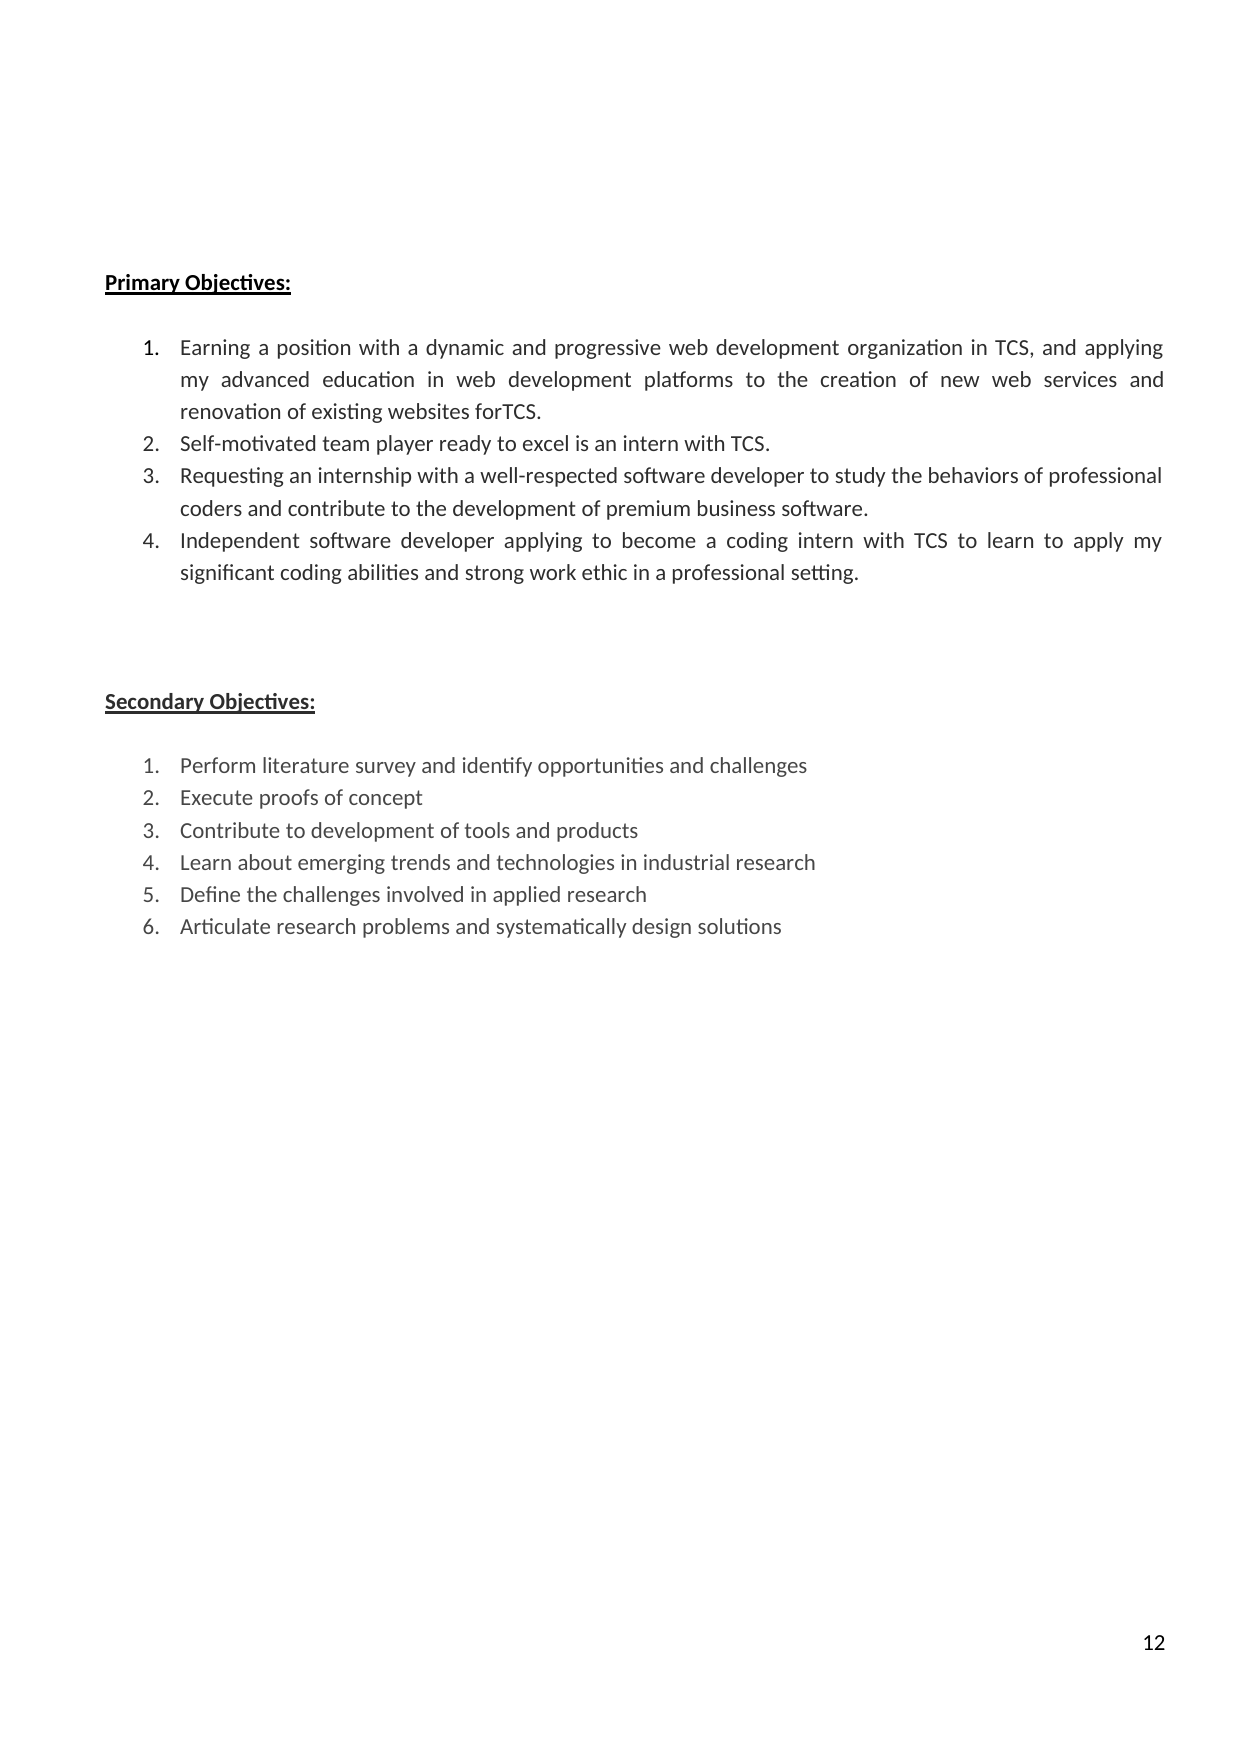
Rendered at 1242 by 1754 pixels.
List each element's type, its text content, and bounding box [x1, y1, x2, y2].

list Self-motivated team player ready to excel is an intern with TCS. [142, 429, 1208, 457]
list Contribute to development of tools and products [142, 816, 1208, 844]
list Perform literature survey and identify opportunities and challenges [142, 751, 1208, 779]
list Execute proofs of concept [142, 783, 1208, 812]
list Requesting an internship with a well-respected software developer to study the behaviors of professional coders and contribute to the development of premium business software. [142, 462, 1164, 522]
subtitle Secondary Objectives: [105, 687, 1208, 715]
list Independent software developer applying to become a coding intern with TCS to learn to apply my significant coding abilities and strong work ethic in a professional setting. [142, 526, 1165, 586]
subtitle Primary Objectives: [105, 268, 1208, 296]
list Articulate research problems and systematically design solutions [142, 912, 1208, 941]
list Learn about emerging trends and technologies in industrial research [142, 848, 1208, 876]
list Define the challenges involved in applied research [142, 880, 1208, 908]
list Earning a position with a dynamic and progressive web development organization in TCS, and applying my advanced education in web development platforms to the creation of new web services and renovation of existing websites forTCS. [142, 333, 1164, 425]
